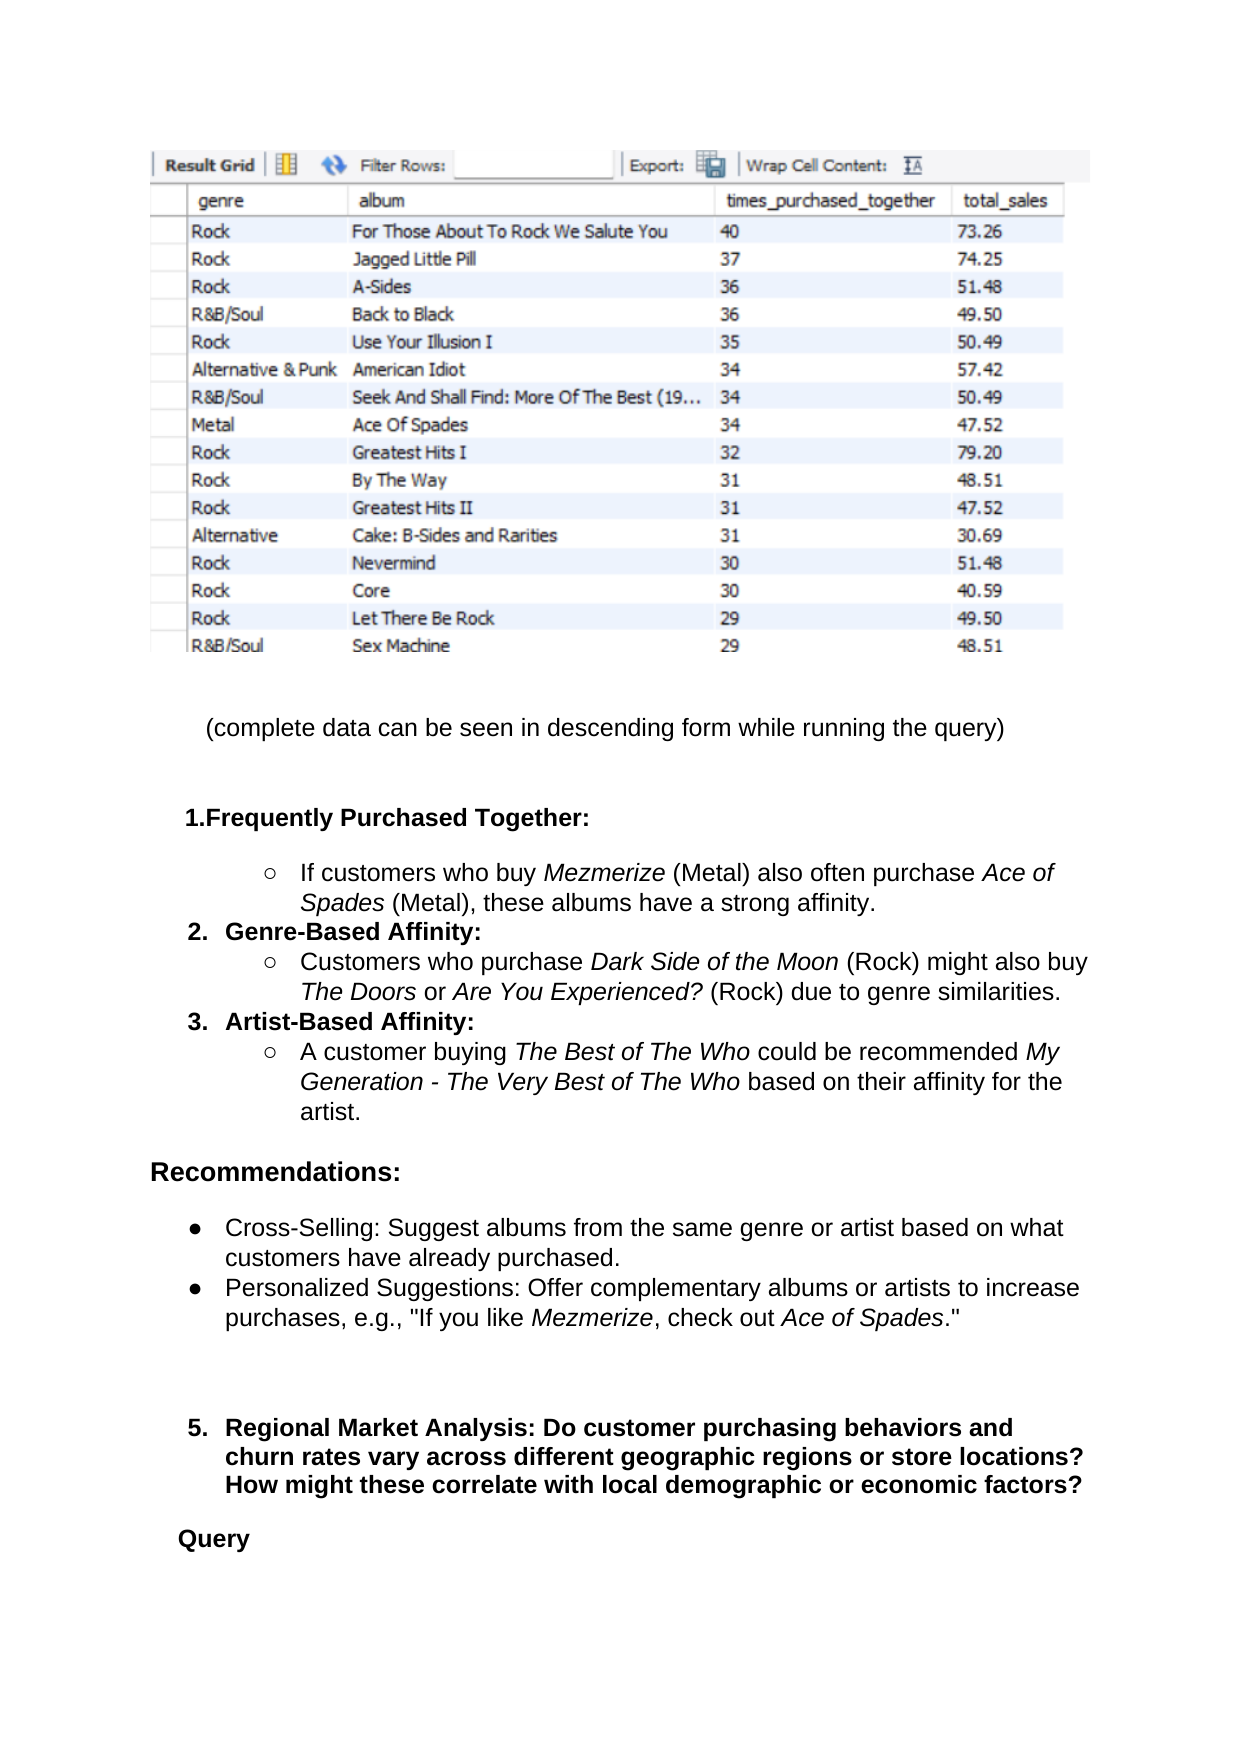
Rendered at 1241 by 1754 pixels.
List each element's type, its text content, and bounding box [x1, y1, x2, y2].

text (complete data can be seen in descending form while running the query) 1.Frequently Purchased Together: [150, 652, 1090, 831]
picture [150, 150, 1091, 652]
list Regional Market Analysis: Do customer purchasing behaviors and churn rates vary across different geographic regions or store locations? How might these correlate with local demographic or economic factors? [187, 1413, 1090, 1499]
subtitle Recommendations: [150, 1156, 1090, 1187]
list Customers who purchase Dark Side of the Moon (Rock) might also buy The Doors or Are You Experienced? (Rock) due to genre similarities. [262, 947, 1090, 1006]
list Genre-Based Affinity: [187, 917, 1090, 946]
list A customer buying The Best of The Who could be recommended My Generation - The Very Best of The Who based on their affinity for the artist. [262, 1037, 1090, 1126]
list Personalized Suggestions: Offer complementary albums or artists to increase purchases, e.g., "If you like Mezmerize, check out Ace of Spades." [187, 1273, 1090, 1332]
list Cross-Selling: Suggest albums from the same genre or artist based on what customers have already purchased. [187, 1213, 1090, 1272]
text Query [150, 1524, 1090, 1553]
list Artist-Based Affinity: [187, 1007, 1090, 1036]
list If customers who buy Mezmerize (Metal) also often purchase Ace of Spades (Metal), these albums have a strong affinity. [262, 858, 1090, 916]
